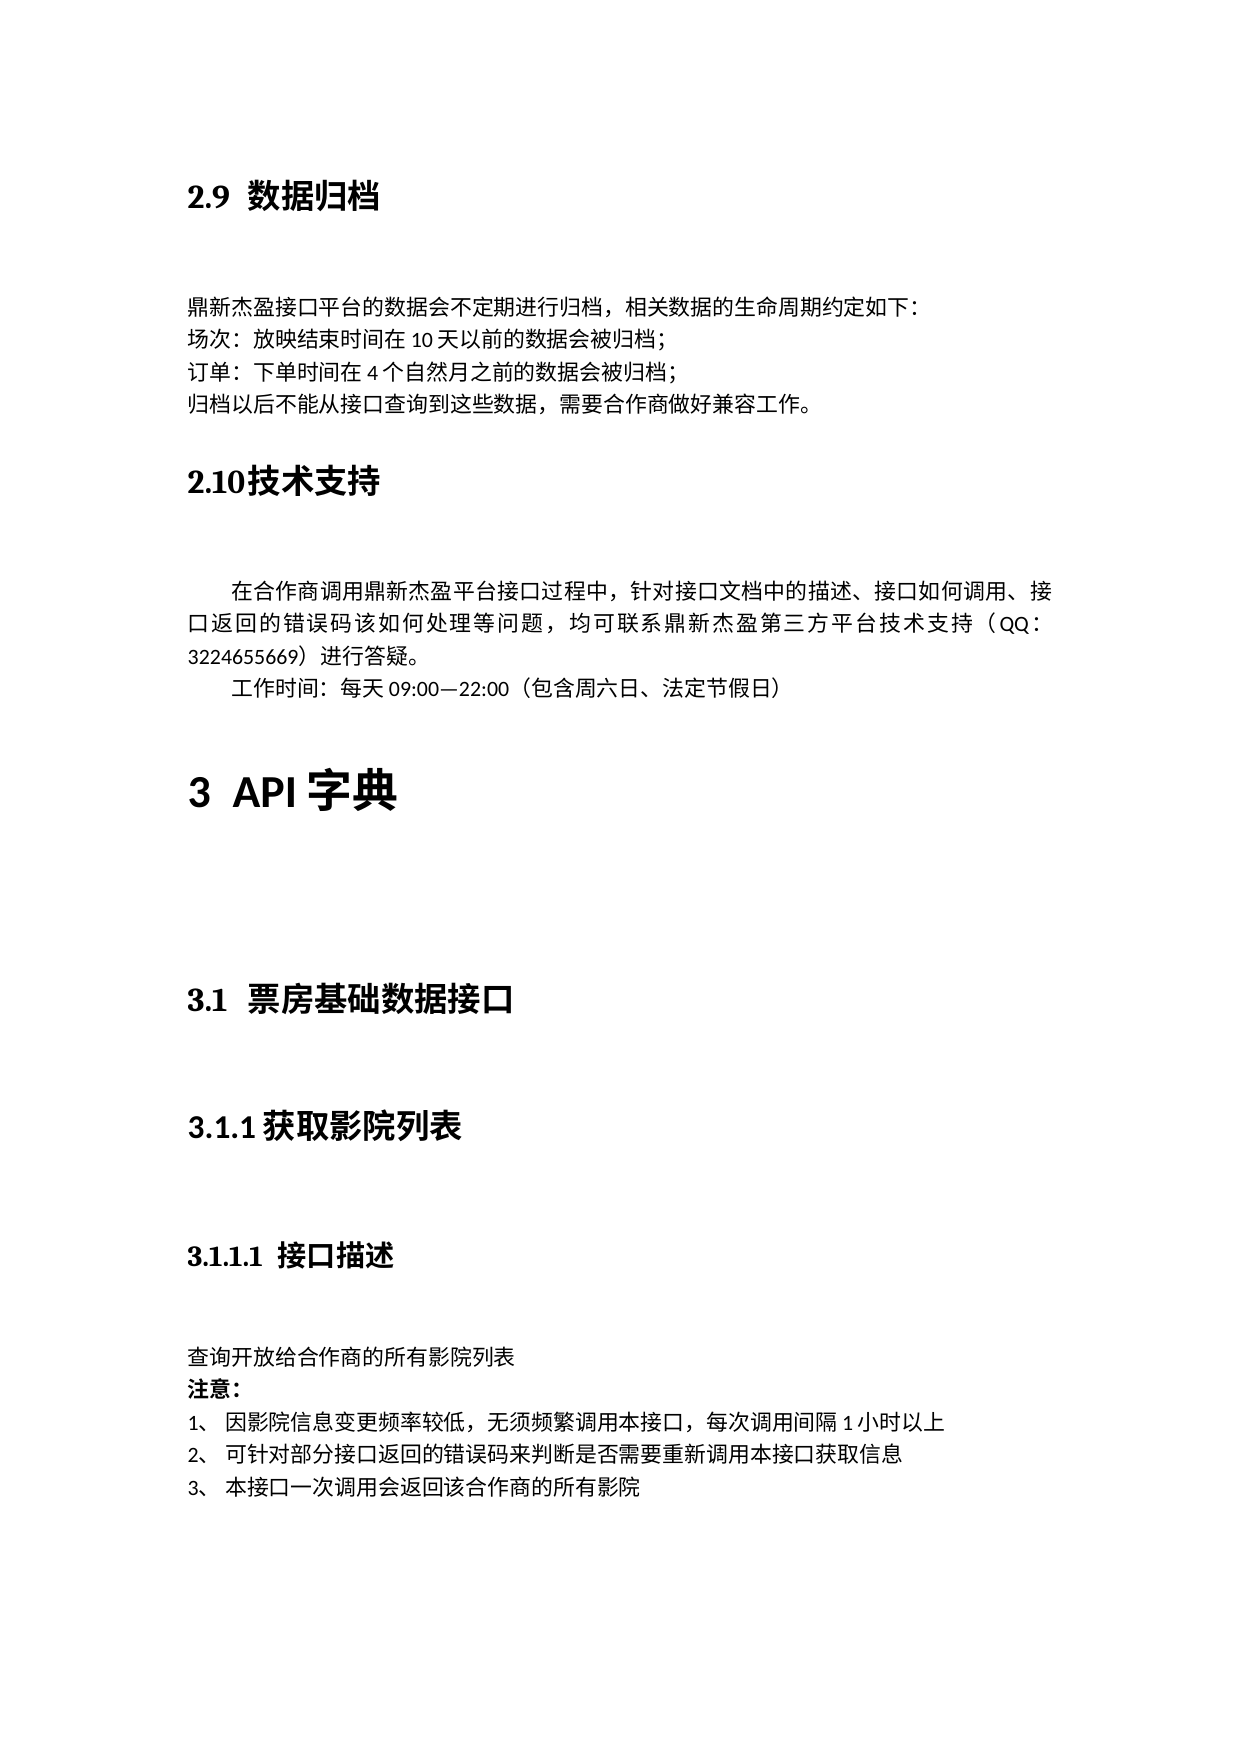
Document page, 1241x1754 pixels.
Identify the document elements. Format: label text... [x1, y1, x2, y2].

list 本接口一次调用会返回该合作商的所有影院 [187, 1469, 1053, 1502]
text 场次：放映结束时间在10天以前的数据会被归档； [187, 322, 1053, 354]
subtitle 接口描述 [187, 1221, 1053, 1286]
text 在合作商调用鼎新杰盈平台接口过程中，针对接口文档中的描述、接口如何调用、接口返回的错误码该如何处理等问题，均可联系鼎新杰盈第三方平台技术支持（QQ：3224655669）进行答疑。 [187, 573, 1053, 671]
text 归档以后不能从接口查询到这些数据，需要合作商做好兼容工作。 [187, 387, 1053, 419]
text 订单：下单时间在4个自然月之前的数据会被归档； [187, 354, 1053, 387]
subtitle 票房基础数据接口 [187, 964, 1053, 1029]
list 因影院信息变更频率较低，无须频繁调用本接口，每次调用间隔1小时以上 [187, 1404, 1053, 1437]
text 查询开放给合作商的所有影院列表 [187, 1339, 1053, 1372]
text 工作时间：每天09:00—22:00（包含周六日、法定节假日） [187, 671, 1053, 703]
text 注意： [187, 1372, 1053, 1404]
subtitle 技术支持 [187, 446, 1053, 511]
subtitle 数据归档 [187, 162, 1053, 227]
subtitle 获取影院列表 [187, 1091, 1053, 1156]
subtitle API字典 [187, 739, 1053, 836]
list 可针对部分接口返回的错误码来判断是否需要重新调用本接口获取信息 [187, 1437, 1053, 1469]
text 鼎新杰盈接口平台的数据会不定期进行归档，相关数据的生命周期约定如下： [187, 289, 1053, 322]
